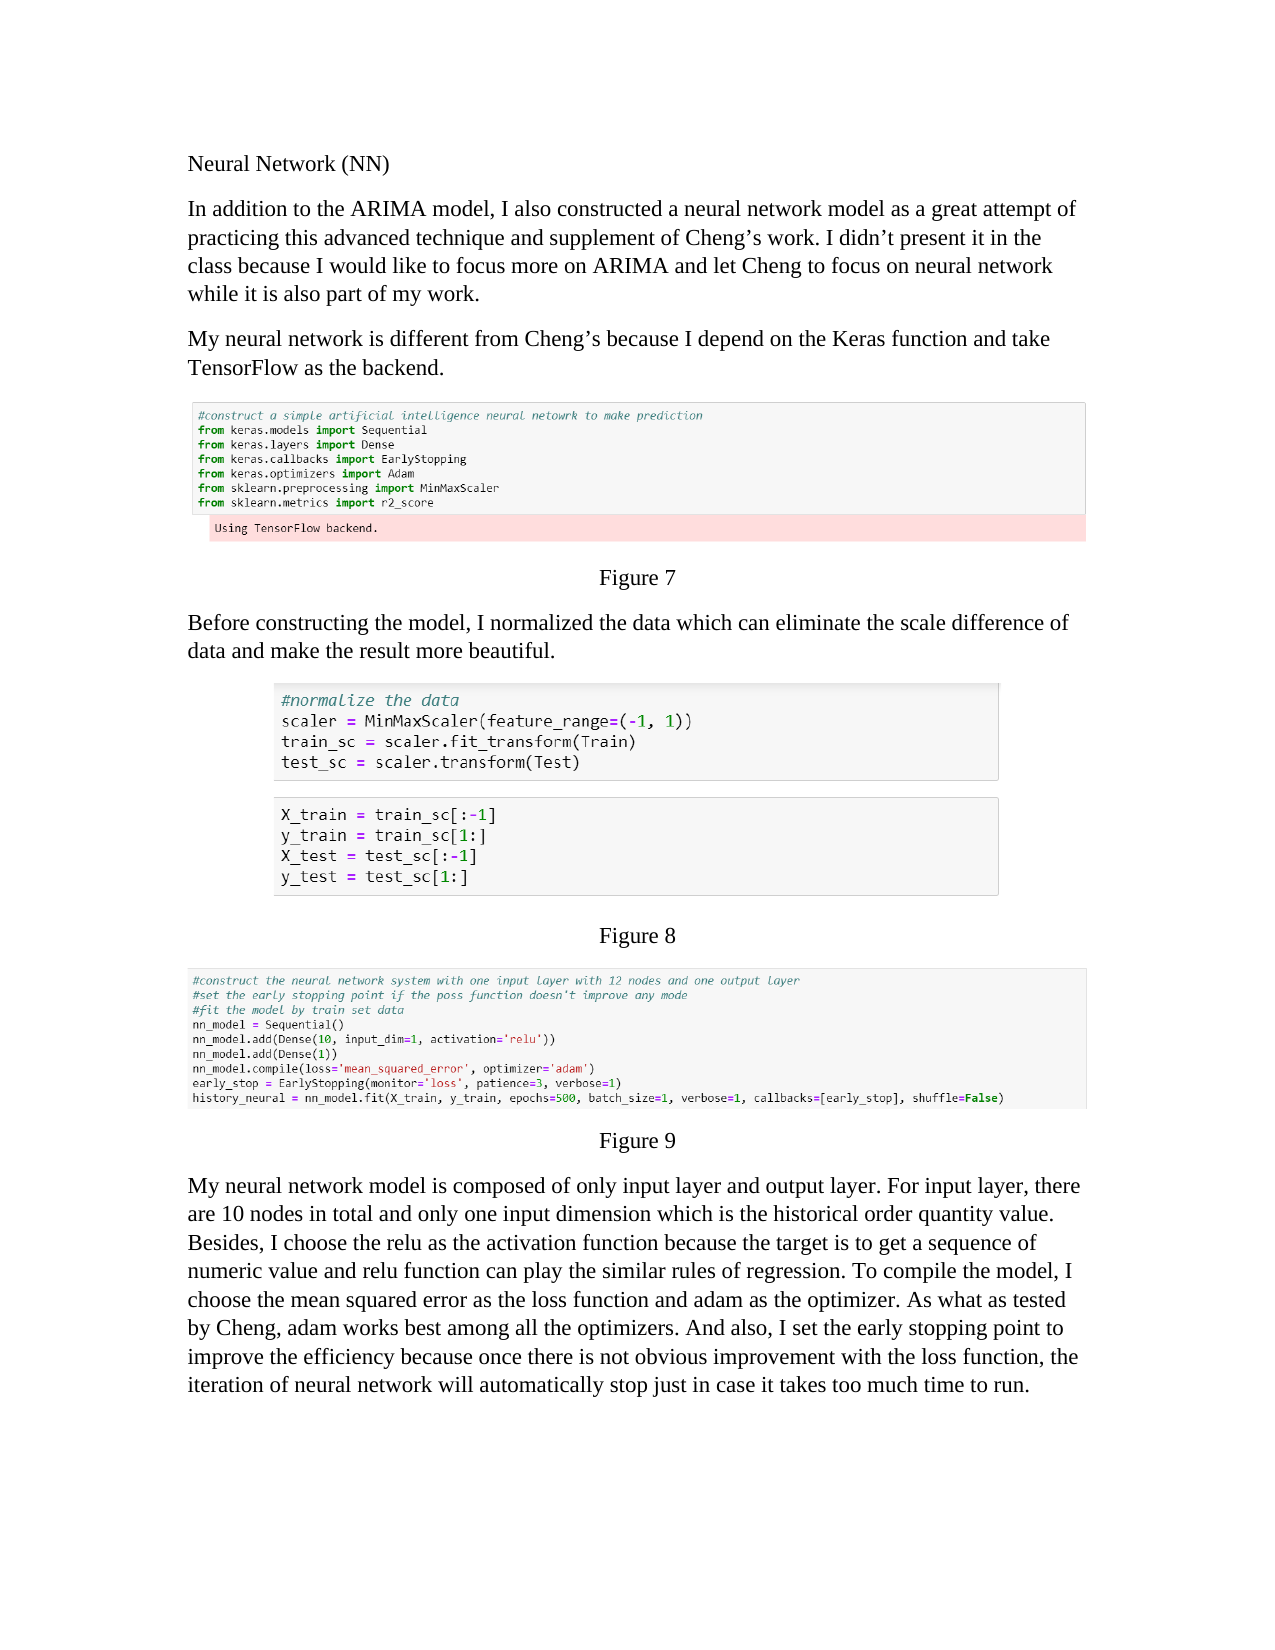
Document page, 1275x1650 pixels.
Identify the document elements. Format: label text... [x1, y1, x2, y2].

picture [187, 399, 1088, 545]
text Figure 8 [187, 922, 1087, 948]
text Neural Network (NN) [187, 150, 1087, 176]
picture [187, 967, 1088, 1109]
text Before constructing the model, I normalized the data which can eliminate the scale difference of data and make the result more beautiful. [187, 609, 1087, 664]
text My neural network model is composed of only input layer and output layer. For input layer, there are 10 nodes in total and only one input dimension which is the historical order quantity value. Besides, I choose the relu as the activation function because the target is to get a sequence of numeric value and relu function can play the similar rules of regression. To compile the model, I choose the mean squared error as the loss function and adam as the optimizer. As what as tested by Cheng, adam works best among all the optimizers. And also, I set the early stopping point to improve the efficiency because once there is not obvious improvement with the loss function, the iteration of neural network will automatically stop just in case it takes too much time to run. [187, 1172, 1087, 1397]
text Figure 7 [187, 564, 1087, 590]
text My neural network is different from Cheng’s because I depend on the Keras function and take TensorFlow as the backend. [187, 326, 1087, 380]
picture [273, 682, 1002, 903]
text In addition to the ARIMA model, I also constructed a neural network model as a great attempt of practicing this advanced technique and supplement of Cheng’s work. I didn’t present it in the class because I would like to focus more on ARIMA and let Cheng to focus on neural network while it is also part of my work. [187, 195, 1087, 307]
text Figure 9 [187, 1127, 1087, 1153]
